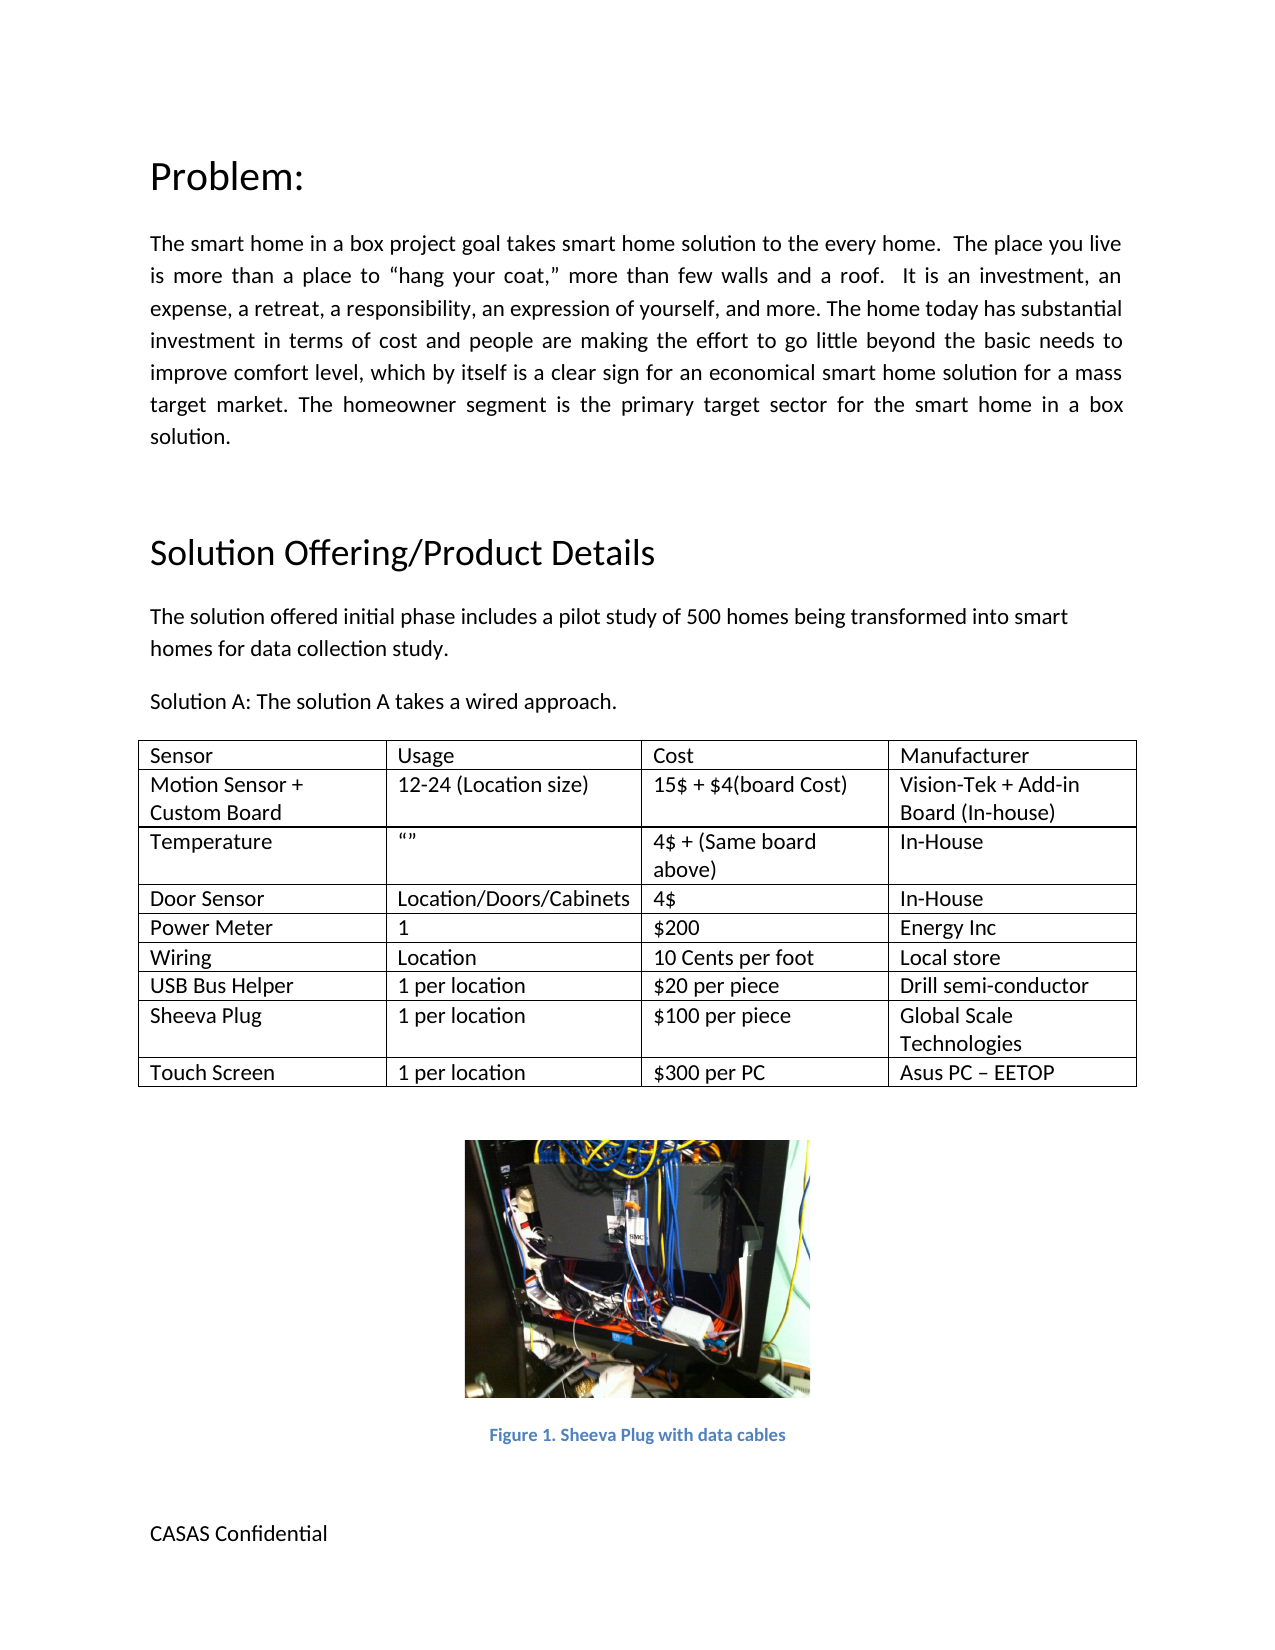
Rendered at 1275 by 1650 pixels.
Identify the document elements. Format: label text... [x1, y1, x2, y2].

table_cell 15$ + $4(board Cost) [642, 770, 888, 826]
table_cell In-House [889, 885, 1136, 912]
table_cell 1 [387, 914, 641, 942]
table_cell 4$ [642, 885, 888, 912]
table_cell Energy Inc [889, 914, 1136, 942]
table_header Usage [387, 741, 641, 769]
table_cell $300 per PC [642, 1058, 888, 1086]
text Problem: [150, 150, 1125, 201]
table_header Cost [642, 741, 888, 769]
table_cell In-House [889, 828, 1136, 883]
table_cell 10 Cents per foot [642, 943, 888, 971]
table_header Manufacturer [889, 741, 1136, 769]
text The solution offered initial phase includes a pilot study of 500 homes being transformed into smart homes for data collection study. [150, 602, 1125, 662]
table_cell Location/Doors/Cabinets [387, 885, 641, 912]
table_cell Door Sensor [139, 885, 386, 912]
table_cell Drill semi-conductor [889, 972, 1136, 1000]
table_cell Asus PC – EETOP [889, 1058, 1136, 1086]
table_cell 1 per location [387, 1058, 641, 1086]
table_cell $100 per piece [642, 1001, 888, 1057]
table_cell $20 per piece [642, 972, 888, 1000]
table_cell Location [387, 943, 641, 971]
text The smart home in a box project goal takes smart home solution to the every home. The place you live is more than a place to “hang your coat,” more than few walls and a roof. It is an investment, an expense, a retreat, a responsibility, an expression of yourself, and more. The home today has substantial investment in terms of cost and people are making the effort to go little beyond the basic needs to improve comfort level, which by itself is a clear sign for an economical smart home solution for a mass target market. The homeowner segment is the primary target sector for the smart home in a box solution. [150, 229, 1125, 450]
text Solution Offering/Product Details [150, 528, 1125, 574]
table_cell $200 [642, 914, 888, 942]
table_cell “” [387, 828, 641, 883]
table_cell 1 per location [387, 972, 641, 1000]
picture [464, 1140, 811, 1398]
table_cell Touch Screen [139, 1058, 386, 1086]
table_cell Motion Sensor + Custom Board [139, 770, 386, 826]
table_cell 4$ + (Same board above) [642, 828, 888, 883]
table_cell Local store [889, 943, 1136, 971]
table_cell Wiring [139, 943, 386, 971]
table_cell Power Meter [139, 914, 386, 942]
table_cell 1 per location [387, 1001, 641, 1057]
text Solution A: The solution A takes a wired approach. [150, 687, 1125, 715]
table_cell Sheeva Plug [139, 1001, 386, 1057]
table_cell Vision-Tek + Add-in Board (In-house) [889, 770, 1136, 826]
table_cell 12-24 (Location size) [387, 770, 641, 826]
table_header Sensor [139, 741, 386, 769]
table_cell Temperature [139, 828, 386, 883]
table_cell Global Scale Technologies [889, 1001, 1136, 1057]
table_cell USB Bus Helper [139, 972, 386, 1000]
